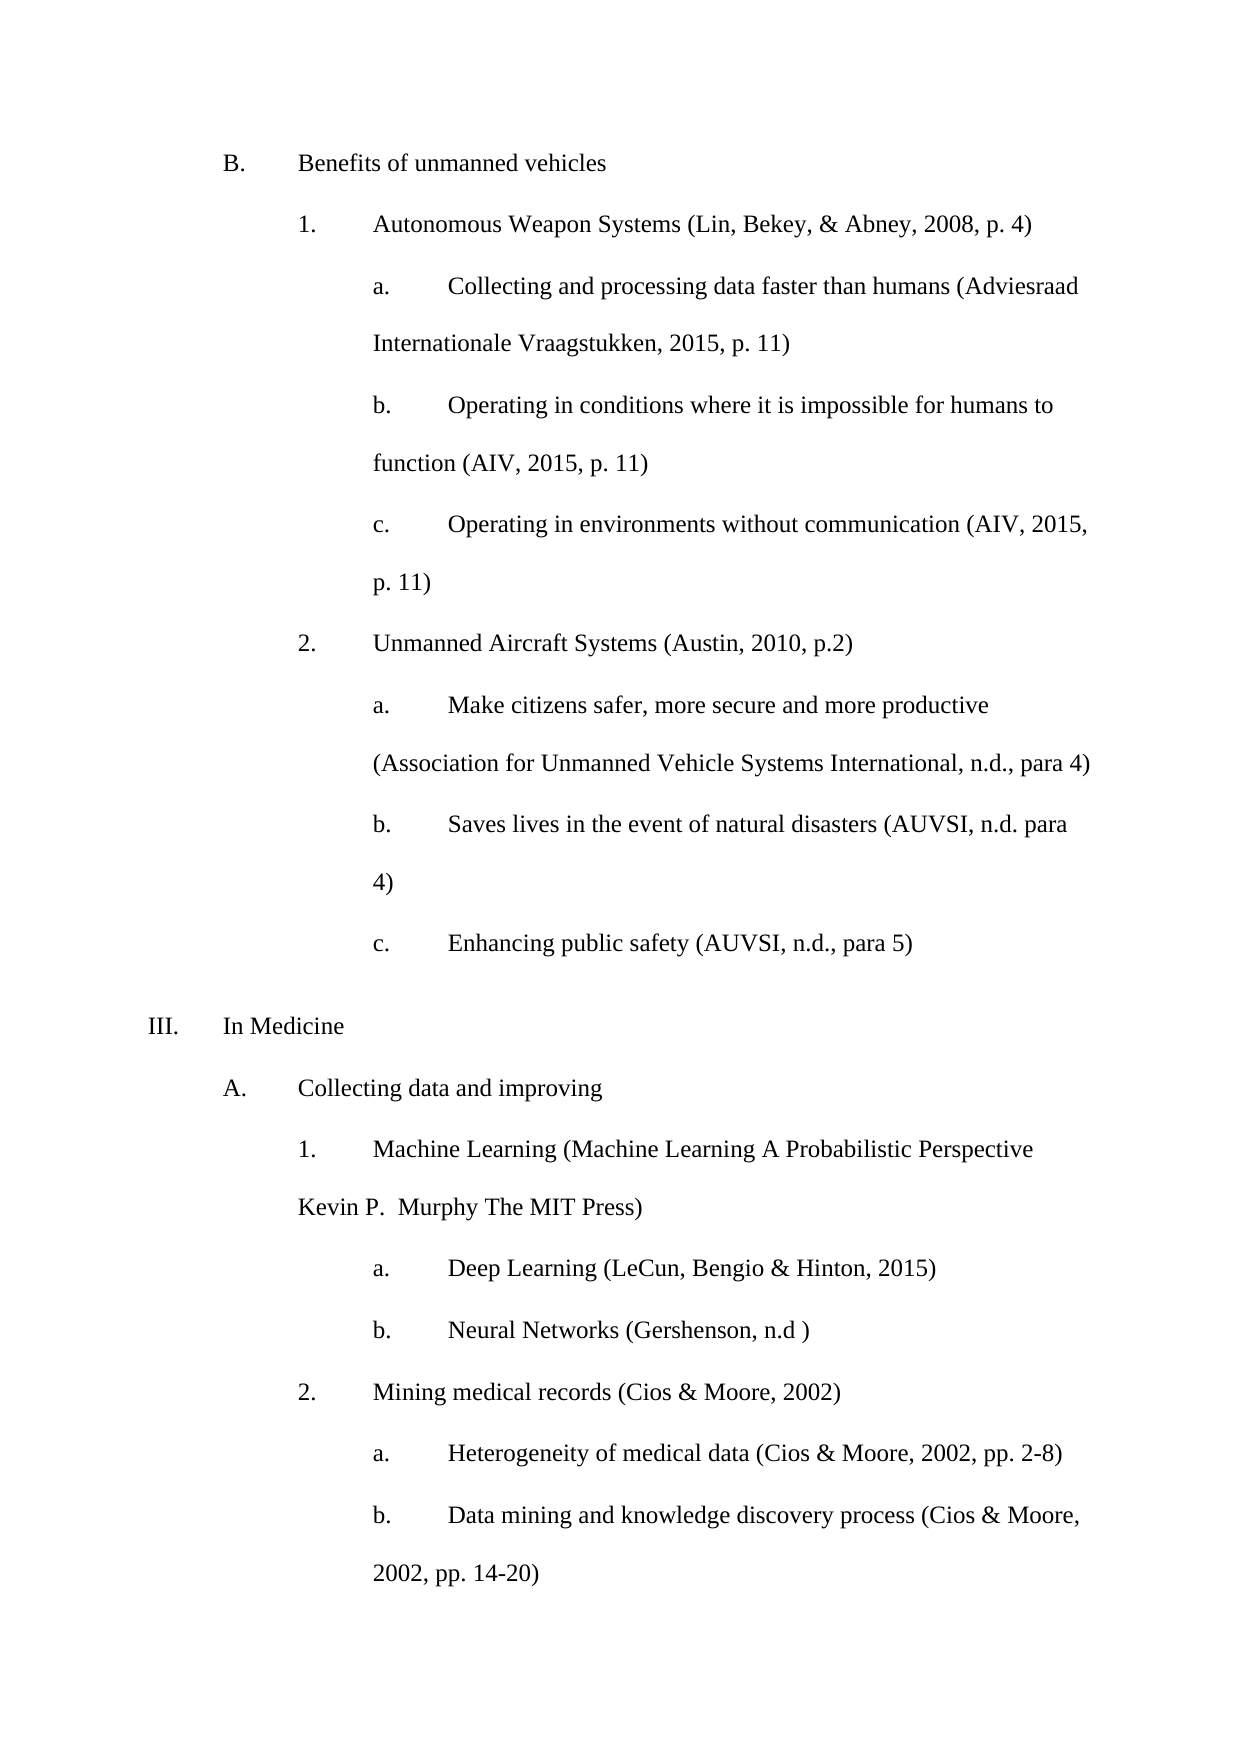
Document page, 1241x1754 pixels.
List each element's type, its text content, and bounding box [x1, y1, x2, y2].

subtitle Make citizens safer, more secure and more productive (Association for Unmanned Vehicle Systems International, n.d., para 4) [373, 690, 1093, 776]
subtitle Operating in conditions where it is impossible for humans to function (AIV, 2015, p. 11) [373, 390, 1093, 476]
subtitle Machine Learning (Machine Learning A Probabilistic Perspective Kevin P. Murphy The MIT Press) [298, 1134, 1093, 1221]
subtitle In Medicine [148, 1011, 1093, 1040]
subtitle Deep Learning (LeCun, Bengio & Hinton, 2015) [373, 1253, 1093, 1282]
subtitle Saves lives in the event of natural disasters (AUVSI, n.d. para 4) [373, 809, 1093, 896]
subtitle Data mining and knowledge discovery process (Cios & Moore, 2002, pp. 14-20) [373, 1500, 1093, 1586]
subtitle Benefits of unmanned vehicles [223, 148, 1093, 176]
subtitle Unmanned Aircraft Systems (Austin, 2010, p.2) [298, 628, 1093, 657]
subtitle Collecting data and improving [223, 1073, 1093, 1101]
subtitle Enhancing public safety (AUVSI, n.d., para 5) [373, 928, 1093, 957]
subtitle Neural Networks (Gershenson, n.d ) [373, 1315, 1093, 1344]
subtitle Operating in environments without communication (AIV, 2015, p. 11) [373, 509, 1093, 596]
subtitle Heterogeneity of medical data (Cios & Moore, 2002, pp. 2-8) [373, 1438, 1093, 1467]
subtitle Autonomous Weapon Systems (Lin, Bekey, & Abney, 2008, p. 4) [298, 209, 1093, 238]
subtitle Collecting and processing data faster than humans (Adviesraad Internationale Vraagstukken, 2015, p. 11) [373, 271, 1093, 357]
subtitle Mining medical records (Cios & Moore, 2002) [298, 1377, 1093, 1406]
